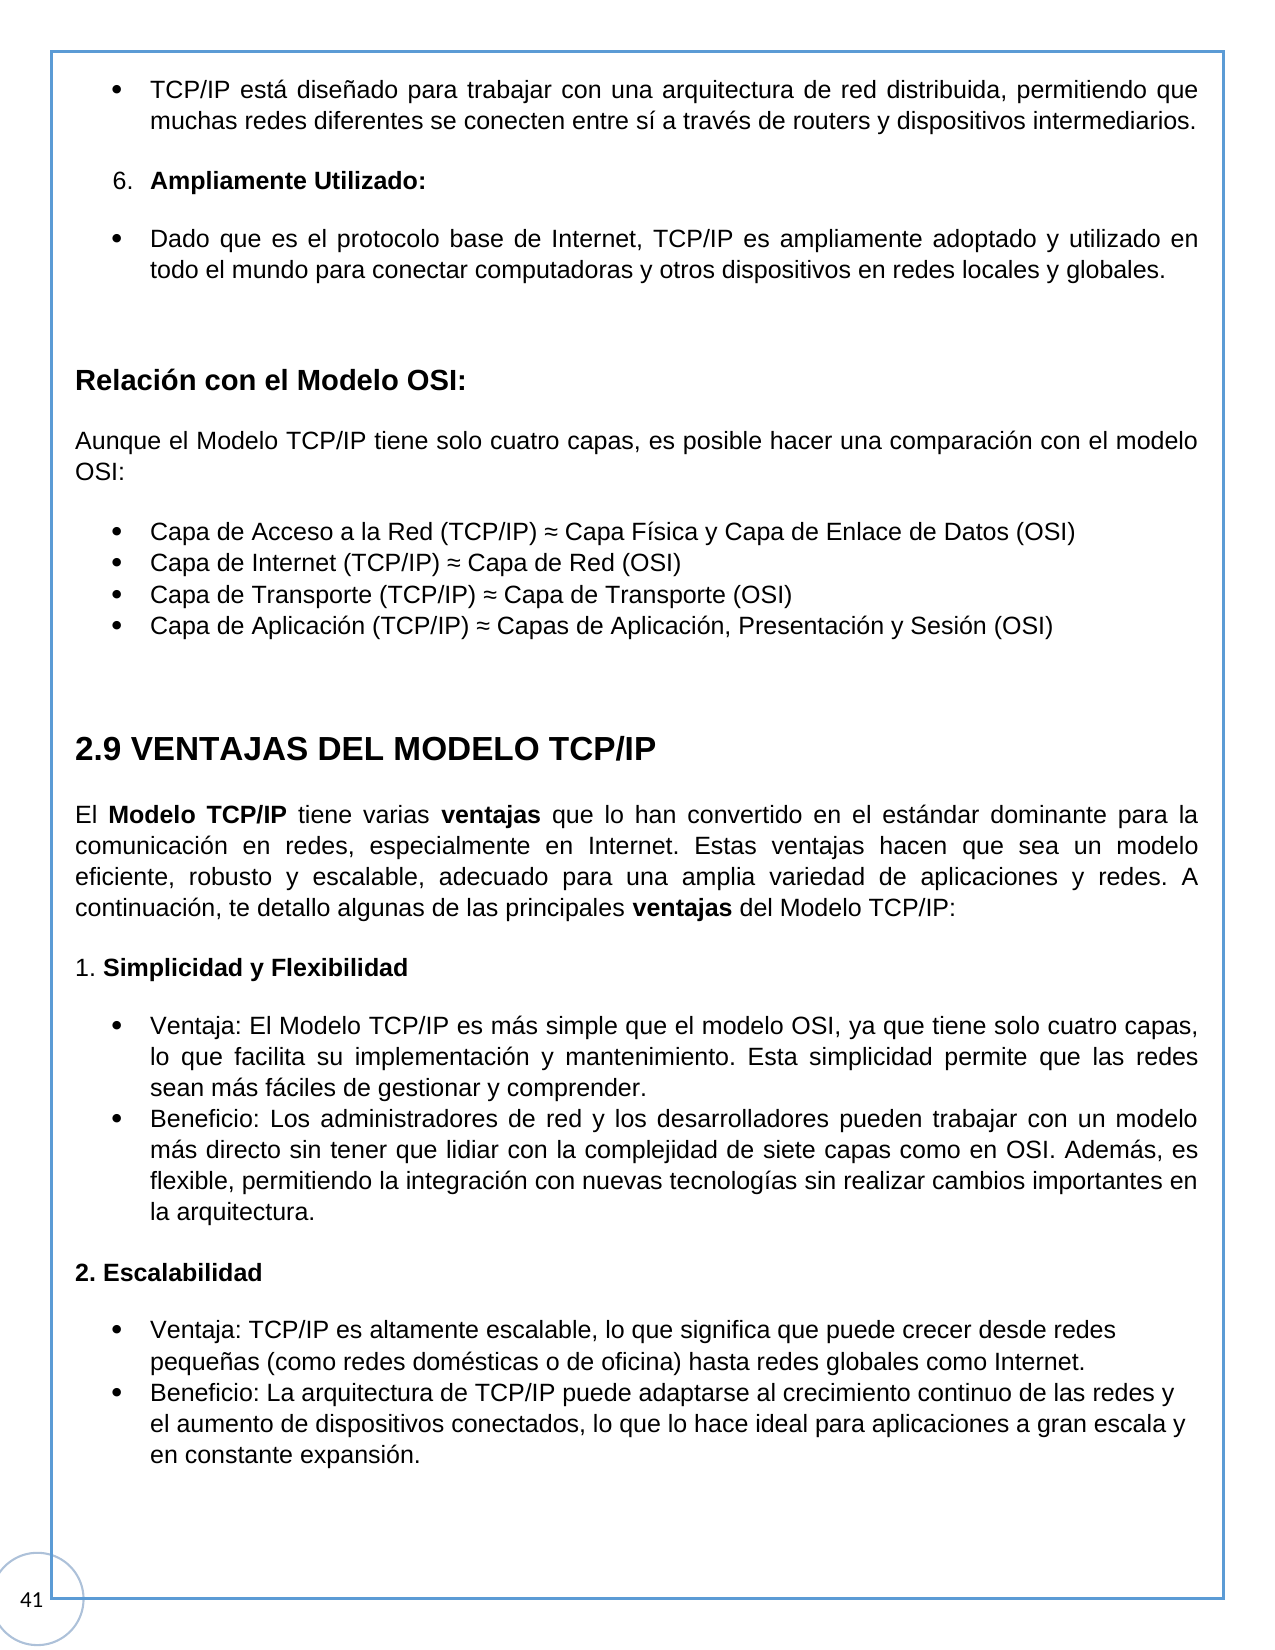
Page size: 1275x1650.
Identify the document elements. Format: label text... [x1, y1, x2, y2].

list Capa de Acceso a la Red (TCP/IP) ≈ Capa Física y Capa de Enlace de Datos (OSI) [112, 517, 1200, 546]
list Capa de Internet (TCP/IP) ≈ Capa de Red (OSI) [112, 548, 1200, 577]
list Beneficio: La arquitectura de TCP/IP puede adaptarse al crecimiento continuo de las redes y el aumento de dispositivos conectados, lo que lo hace ideal para aplicaciones a gran escala y en constante expansión. [112, 1378, 1200, 1468]
text Aunque el Modelo TCP/IP tiene solo cuatro capas, es posible hacer una comparación con el modelo OSI: [75, 426, 1200, 486]
list Capa de Transporte (TCP/IP) ≈ Capa de Transporte (OSI) [112, 579, 1200, 608]
list TCP/IP está diseñado para trabajar con una arquitectura de red distribuida, permitiendo que muchas redes diferentes se conecten entre sí a través de routers y dispositivos intermediarios. [112, 75, 1200, 135]
subtitle 1. Simplicidad y Flexibilidad [75, 953, 1200, 982]
list Dado que es el protocolo base de Internet, TCP/IP es ampliamente adoptado y utilizado en todo el mundo para conectar computadoras y otros dispositivos en redes locales y globales. [112, 224, 1200, 284]
subtitle 2.9 VENTAJAS DEL MODELO TCP/IP [75, 729, 1200, 767]
list Beneficio: Los administradores de red y los desarrolladores pueden trabajar con un modelo más directo sin tener que lidiar con la complejidad de siete capas como en OSI. Además, es flexible, permitiendo la integración con nuevas tecnologías sin realizar cambios importantes en la arquitectura. [112, 1104, 1200, 1226]
list Ventaja: TCP/IP es altamente escalable, lo que significa que puede crecer desde redes pequeñas (como redes domésticas o de oficina) hasta redes globales como Internet. [112, 1315, 1200, 1375]
text El Modelo TCP/IP tiene varias ventajas que lo han convertido en el estándar dominante para la comunicación en redes, especialmente en Internet. Estas ventajas hacen que sea un modelo eficiente, robusto y escalable, adecuado para una amplia variedad de aplicaciones y redes. A continuación, te detallo algunas de las principales ventajas del Modelo TCP/IP: [75, 799, 1200, 921]
subtitle 2. Escalabilidad [75, 1257, 1200, 1286]
list Ampliamente Utilizado: [112, 166, 1200, 195]
list Ventaja: El Modelo TCP/IP es más simple que el modelo OSI, ya que tiene solo cuatro capas, lo que facilita su implementación y mantenimiento. Esta simplicidad permite que las redes sean más fáciles de gestionar y comprender. [112, 1011, 1200, 1102]
subtitle Relación con el Modelo OSI: [75, 363, 1200, 397]
list Capa de Aplicación (TCP/IP) ≈ Capas de Aplicación, Presentación y Sesión (OSI) [112, 611, 1200, 639]
